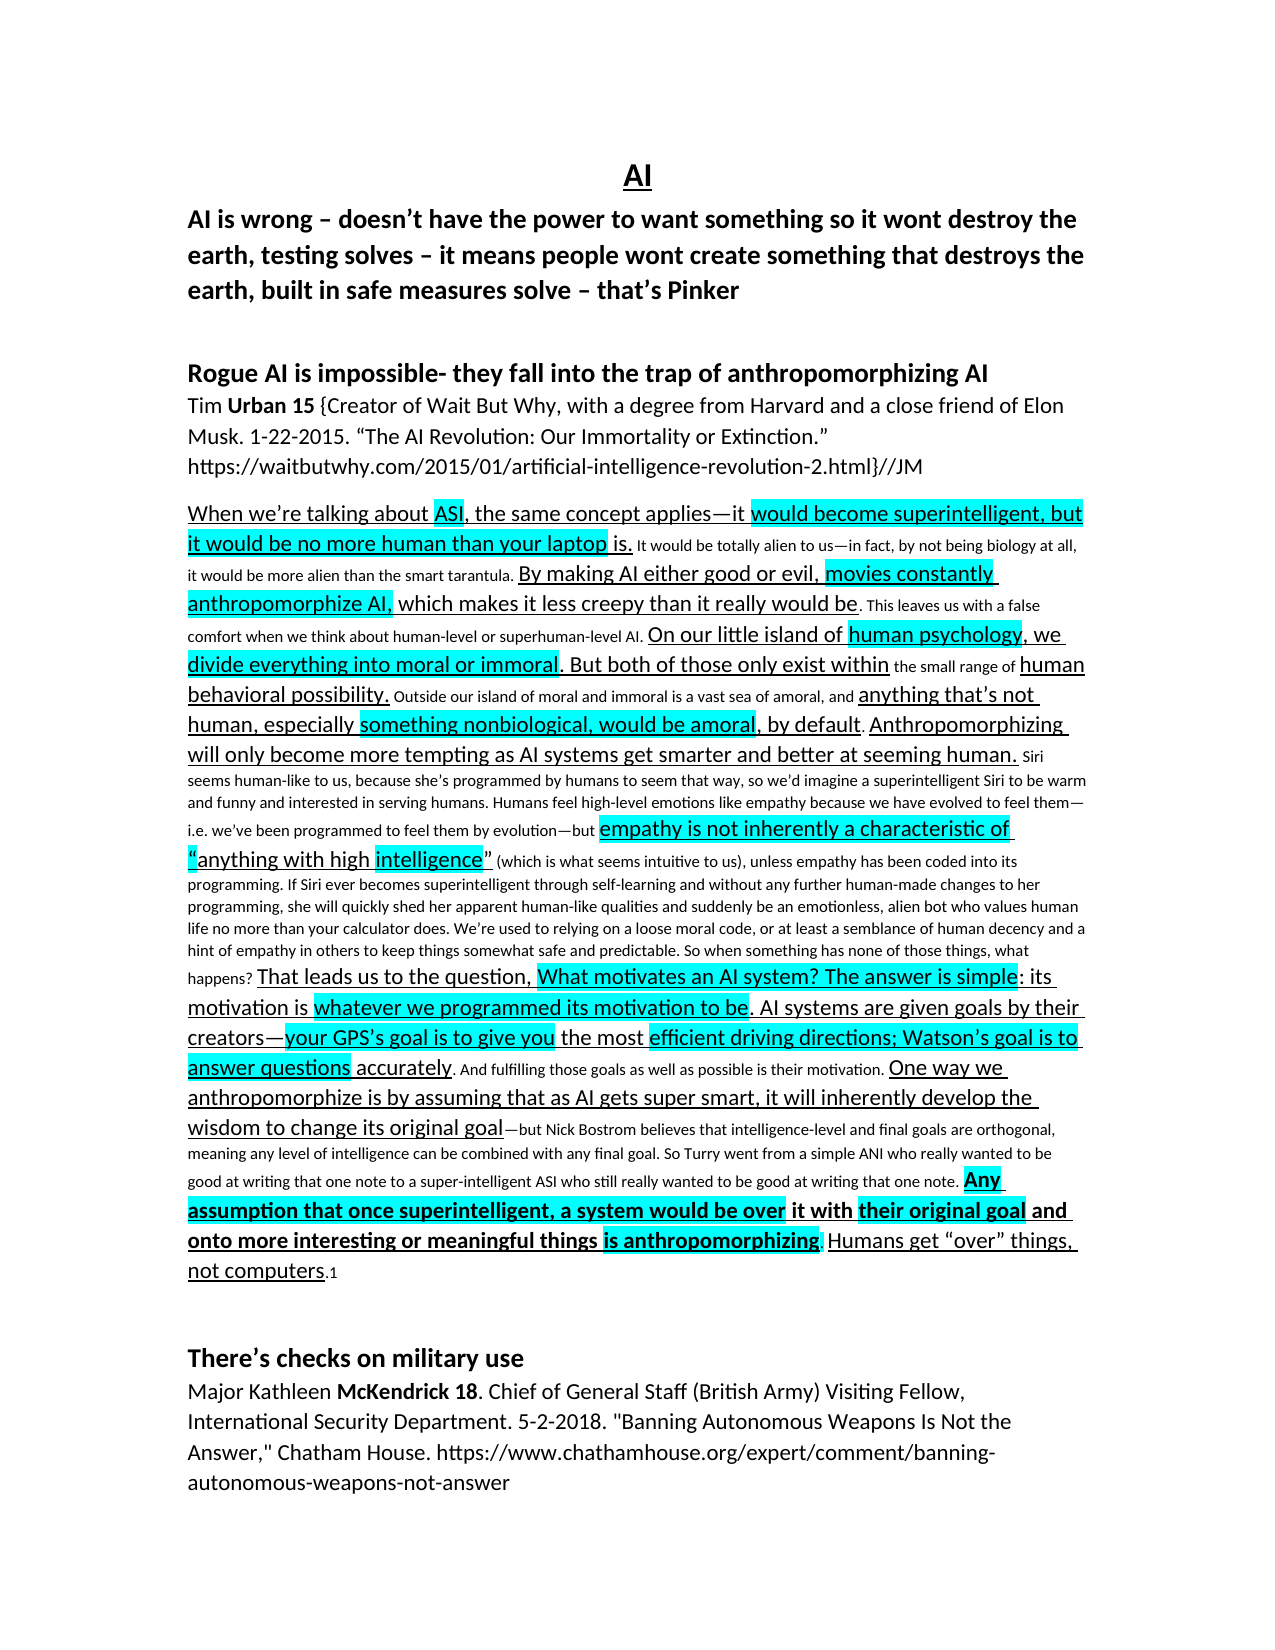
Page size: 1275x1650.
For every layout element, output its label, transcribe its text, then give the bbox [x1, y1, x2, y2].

text Major Kathleen McKendrick 18. Chief of General Staff (British Army) Visiting Fellow, International Security Department. 5-2-2018. "Banning Autonomous Weapons Is Not the Answer," Chatham House. https://www.chathamhouse.org/expert/comment/banning-autonomous-weapons-not-answer [187, 1377, 1087, 1496]
text When we’re talking about ASI, the same concept applies—it would become superintelligent, but it would be no more human than your laptop is. It would be totally alien to us—in fact, by not being biology at all, it would be more alien than the smart tarantula. By making AI either good or evil, movies constantly anthropomorphize AI, which makes it less creepy than it really would be. This leaves us with a false comfort when we think about human-level or superhuman-level AI. On our little island of human psychology, we divide everything into moral or immoral. But both of those only exist within the small range of human behavioral possibility. Outside our island of moral and immoral is a vast sea of amoral, and anything that’s not human, especially something nonbiological, would be amoral, by default. Anthropomorphizing will only become more tempting as AI systems get smarter and better at seeming human. Siri seems human-like to us, because she’s programmed by humans to seem that way, so we’d imagine a superintelligent Siri to be warm and funny and interested in serving humans. Humans feel high-level emotions like empathy because we have evolved to feel them—i.e. we’ve been programmed to feel them by evolution—but empathy is not inherently a characteristic of “anything with high intelligence” (which is what seems intuitive to us), unless empathy has been coded into its programming. If Siri ever becomes superintelligent through self-learning and without any further human-made changes to her programming, she will quickly shed her apparent human-like qualities and suddenly be an emotionless, alien bot who values human life no more than your calculator does. We’re used to relying on a loose moral code, or at least a semblance of human decency and a hint of empathy in others to keep things somewhat safe and predictable. So when something has none of those things, what happens? That leads us to the question, What motivates an AI system? The answer is simple: its motivation is whatever we programmed its motivation to be. AI systems are given goals by their creators—your GPS’s goal is to give you the most efficient driving directions; Watson’s goal is to answer questions accurately. And fulfilling those goals as well as possible is their motivation. One way we anthropomorphize is by assuming that as AI gets super smart, it will inherently develop the wisdom to change its original goal—but Nick Bostrom believes that intelligence-level and final goals are orthogonal, meaning any level of intelligence can be combined with any final goal. So Turry went from a simple ANI who really wanted to be good at writing that one note to a super-intelligent ASI who still really wanted to be good at writing that one note. Any assumption that once superintelligent, a system would be over it with their original goal and onto more interesting or meaningful things is anthropomorphizing. Humans get “over” things, not computers.1 [187, 499, 1087, 1284]
subtitle AI [187, 154, 1087, 195]
text Tim Urban 15 {Creator of Wait But Why, with a degree from Harvard and a close friend of Elon Musk. 1-22-2015. “The AI Revolution: Our Immortality or Extinction.” https://waitbutwhy.com/2015/01/artificial-intelligence-revolution-2.html}//JM [187, 392, 1087, 480]
subtitle There’s checks on military use [187, 1342, 1087, 1375]
subtitle Rogue AI is impossible- they fall into the trap of anthropomorphizing AI [187, 356, 1087, 389]
subtitle AI is wrong – doesn’t have the power to want something so it wont destroy the earth, testing solves – it means people wont create something that destroys the earth, built in safe measures solve – that’s Pinker [187, 202, 1087, 307]
